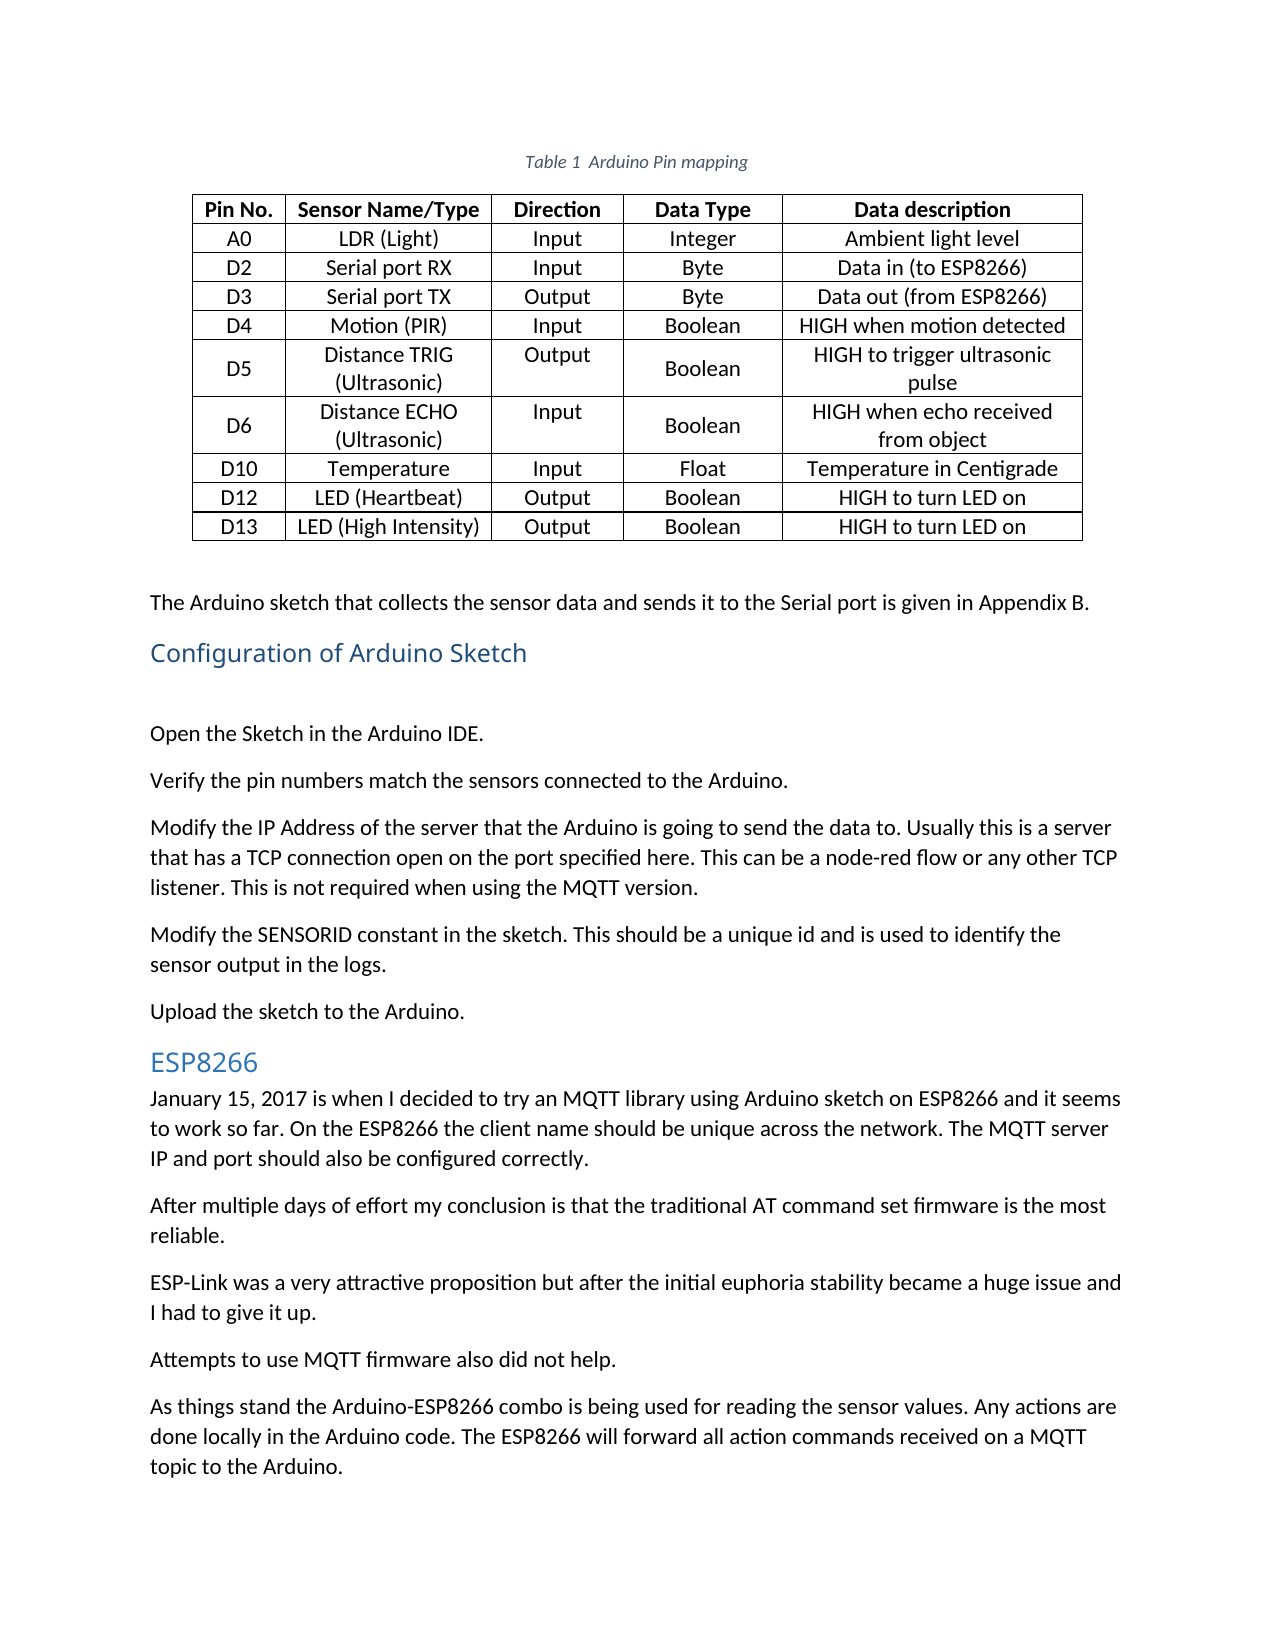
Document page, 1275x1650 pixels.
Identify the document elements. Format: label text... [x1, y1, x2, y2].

table_cell D12 [193, 483, 285, 511]
table_cell D10 [193, 454, 285, 482]
table_cell Data in (to ESP8266) [783, 253, 1082, 281]
table_header Direction [492, 195, 623, 223]
table_cell Input [492, 454, 623, 482]
table_cell Ambient light level [783, 224, 1082, 252]
table_cell Temperature in Centigrade [783, 454, 1082, 482]
table_cell Integer [624, 224, 782, 252]
table_cell Input [492, 397, 623, 453]
table_cell LED (High Intensity) [286, 513, 491, 540]
table_cell Boolean [624, 513, 782, 540]
table_cell Boolean [624, 483, 782, 511]
table_cell Serial port RX [286, 253, 491, 281]
table_cell HIGH to turn LED on [783, 513, 1082, 540]
table_cell Byte [624, 282, 782, 310]
table_cell Boolean [624, 397, 782, 453]
subtitle ESP8266 [150, 1044, 1125, 1081]
text As things stand the Arduino-ESP8266 combo is being used for reading the sensor values. Any actions are done locally in the Arduino code. The ESP8266 will forward all action commands received on a MQTT topic to the Arduino. [150, 1392, 1125, 1480]
table_cell Float [624, 454, 782, 482]
table_cell HIGH when motion detected [783, 311, 1082, 339]
table_cell Output [492, 513, 623, 540]
table_cell Boolean [624, 311, 782, 339]
table_cell Distance ECHO (Ultrasonic) [286, 397, 491, 453]
table_cell Output [492, 483, 623, 511]
table_cell Distance TRIG (Ultrasonic) [286, 340, 491, 396]
text Table 1 Arduino Pin mapping [150, 150, 1125, 173]
text Open the Sketch in the Arduino IDE. [150, 719, 1125, 747]
text January 15, 2017 is when I decided to try an MQTT library using Arduino sketch on ESP8266 and it seems to work so far. On the ESP8266 the client name should be unique across the network. The MQTT server IP and port should also be configured correctly. [150, 1084, 1125, 1172]
table_cell D2 [193, 253, 285, 281]
subtitle Configuration of Arduino Sketch [150, 635, 1125, 669]
table_cell HIGH when echo received from object [783, 397, 1082, 453]
table_cell Temperature [286, 454, 491, 482]
table_cell D13 [193, 513, 285, 540]
table_cell Input [492, 253, 623, 281]
table_cell D3 [193, 282, 285, 310]
table_cell Motion (PIR) [286, 311, 491, 339]
table_cell Byte [624, 253, 782, 281]
table_cell D6 [193, 397, 285, 453]
table_header Data Type [624, 195, 782, 223]
text The Arduino sketch that collects the sensor data and sends it to the Serial port is given in Appendix B. [150, 588, 1125, 616]
table_header Sensor Name/Type [286, 195, 491, 223]
table_cell D5 [193, 340, 285, 396]
text Modify the IP Address of the server that the Arduino is going to send the data to. Usually this is a server that has a TCP connection open on the port specified here. This can be a node-red flow or any other TCP listener. This is not required when using the MQTT version. [150, 813, 1125, 901]
text Modify the SENSORID constant in the sketch. This should be a unique id and is used to identify the sensor output in the logs. [150, 920, 1125, 978]
table_cell HIGH to trigger ultrasonic pulse [783, 340, 1082, 396]
table_cell Data out (from ESP8266) [783, 282, 1082, 310]
text Upload the sketch to the Arduino. [150, 997, 1125, 1025]
table_cell A0 [193, 224, 285, 252]
table_header Data description [783, 195, 1082, 223]
table_cell Output [492, 282, 623, 310]
table_cell Input [492, 224, 623, 252]
table_cell LED (Heartbeat) [286, 483, 491, 511]
table_header Pin No. [193, 195, 285, 223]
table_cell Input [492, 311, 623, 339]
table_cell LDR (Light) [286, 224, 491, 252]
text Verify the pin numbers match the sensors connected to the Arduino. [150, 766, 1125, 794]
table_cell Boolean [624, 340, 782, 396]
text ESP-Link was a very attractive proposition but after the initial euphoria stability became a huge issue and I had to give it up. [150, 1268, 1125, 1326]
text After multiple days of effort my conclusion is that the traditional AT command set firmware is the most reliable. [150, 1191, 1125, 1249]
table_cell Output [492, 340, 623, 396]
table_cell HIGH to turn LED on [783, 483, 1082, 511]
table_cell Serial port TX [286, 282, 491, 310]
text Attempts to use MQTT firmware also did not help. [150, 1345, 1125, 1373]
table_cell D4 [193, 311, 285, 339]
